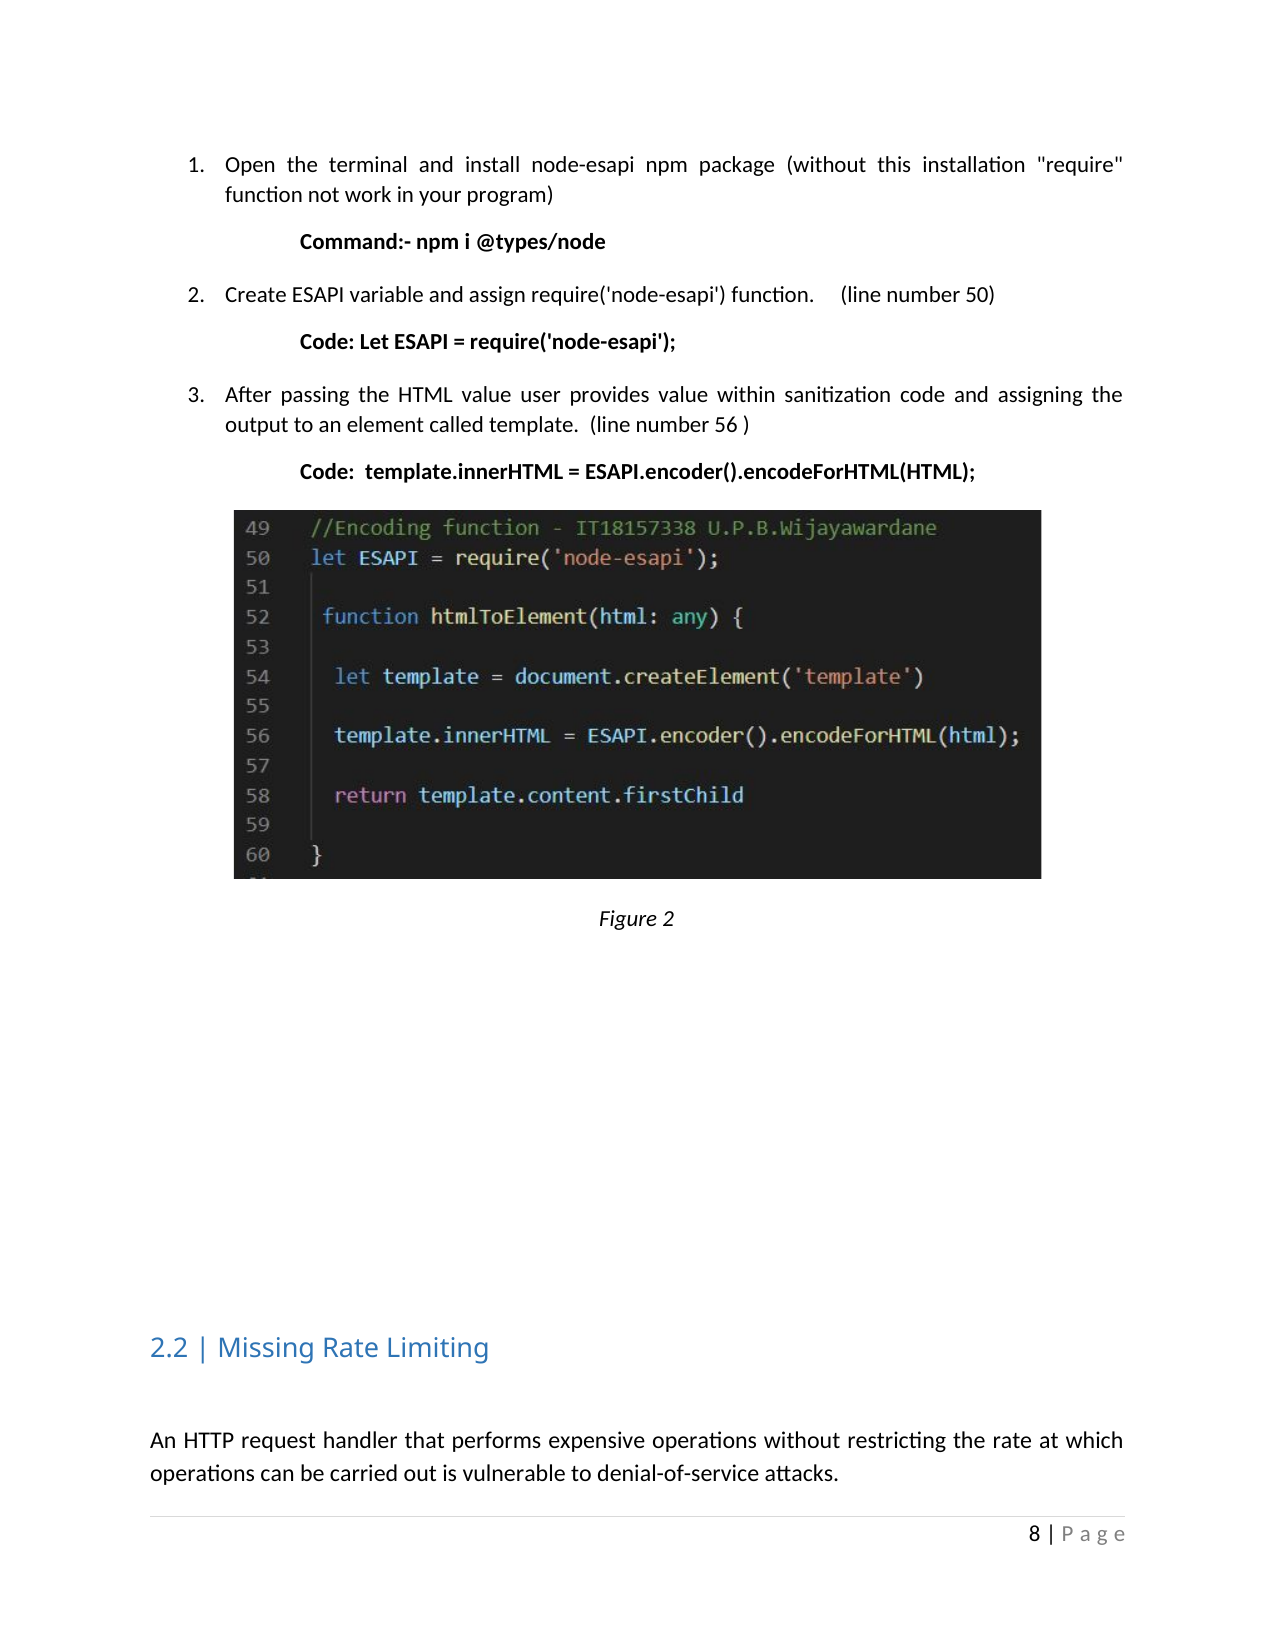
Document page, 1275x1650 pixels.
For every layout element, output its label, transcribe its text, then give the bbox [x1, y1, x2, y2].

list Open the terminal and install node-esapi npm package (without this installation "require" function not work in your program) [187, 150, 1125, 208]
subtitle 2.2 | Missing Rate Limiting [150, 1328, 1125, 1365]
list After passing the HTML value user provides value within sanitization code and assigning the output to an element called template. (line number 56 ) [187, 380, 1125, 438]
text An HTTP request handler that performs expensive operations without restricting the rate at which operations can be carried out is vulnerable to denial-of-service attacks. [150, 1425, 1125, 1488]
picture [233, 510, 1042, 879]
text Command:- npm i @types/node [225, 227, 1125, 255]
text Code: Let ESAPI = require('node-esapi'); [225, 327, 1125, 355]
text Figure 2 [150, 904, 1125, 932]
text Code: template.innerHTML = ESAPI.encoder().encodeForHTML(HTML); [225, 457, 1125, 485]
list Create ESAPI variable and assign require('node-esapi') function. (line number 50) [187, 280, 1125, 308]
